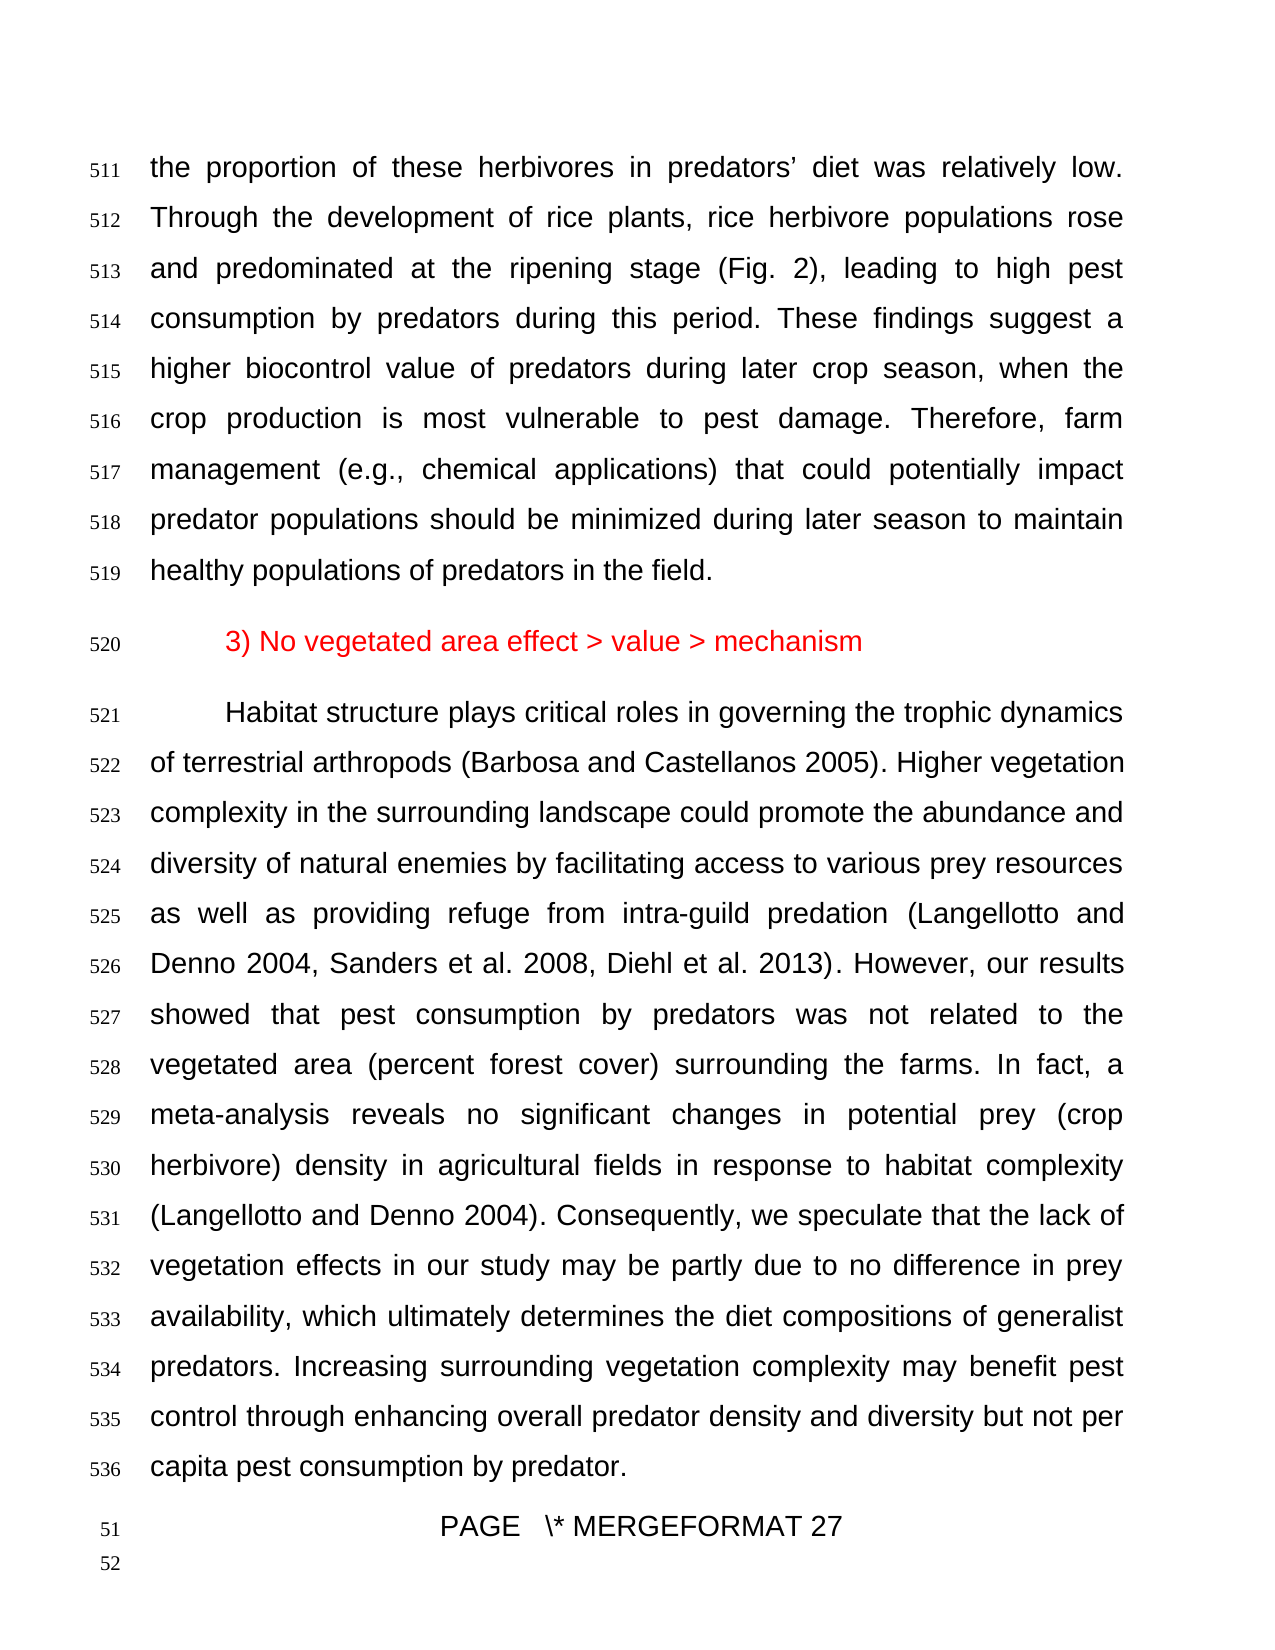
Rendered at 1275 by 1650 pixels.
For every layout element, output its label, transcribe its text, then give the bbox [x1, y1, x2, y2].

text 3) No vegetated area effect > value > mechanism [150, 624, 1125, 657]
text Habitat structure plays critical roles in governing the trophic dynamics of terrestrial arthropods (Barbosa and Castellanos 2005). Higher vegetation complexity in the surrounding landscape could promote the abundance and diversity of natural enemies by facilitating access to various prey resources as well as providing refuge from intra-guild predation (Langellotto and Denno 2004, Sanders et al. 2008, Diehl et al. 2013). However, our results showed that pest consumption by predators was not related to the vegetated area (percent forest cover) surrounding the farms. In fact, a meta-analysis reveals no significant changes in potential prey (crop herbivore) density in agricultural fields in response to habitat complexity (Langellotto and Denno 2004). Consequently, we speculate that the lack of vegetation effects in our study may be partly due to no difference in prey availability, which ultimately determines the diet compositions of generalist predators. Increasing surrounding vegetation complexity may benefit pest control through enhancing overall predator density and diversity but not per capita pest consumption by predator. [150, 695, 1125, 1483]
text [150, 150, 1125, 586]
